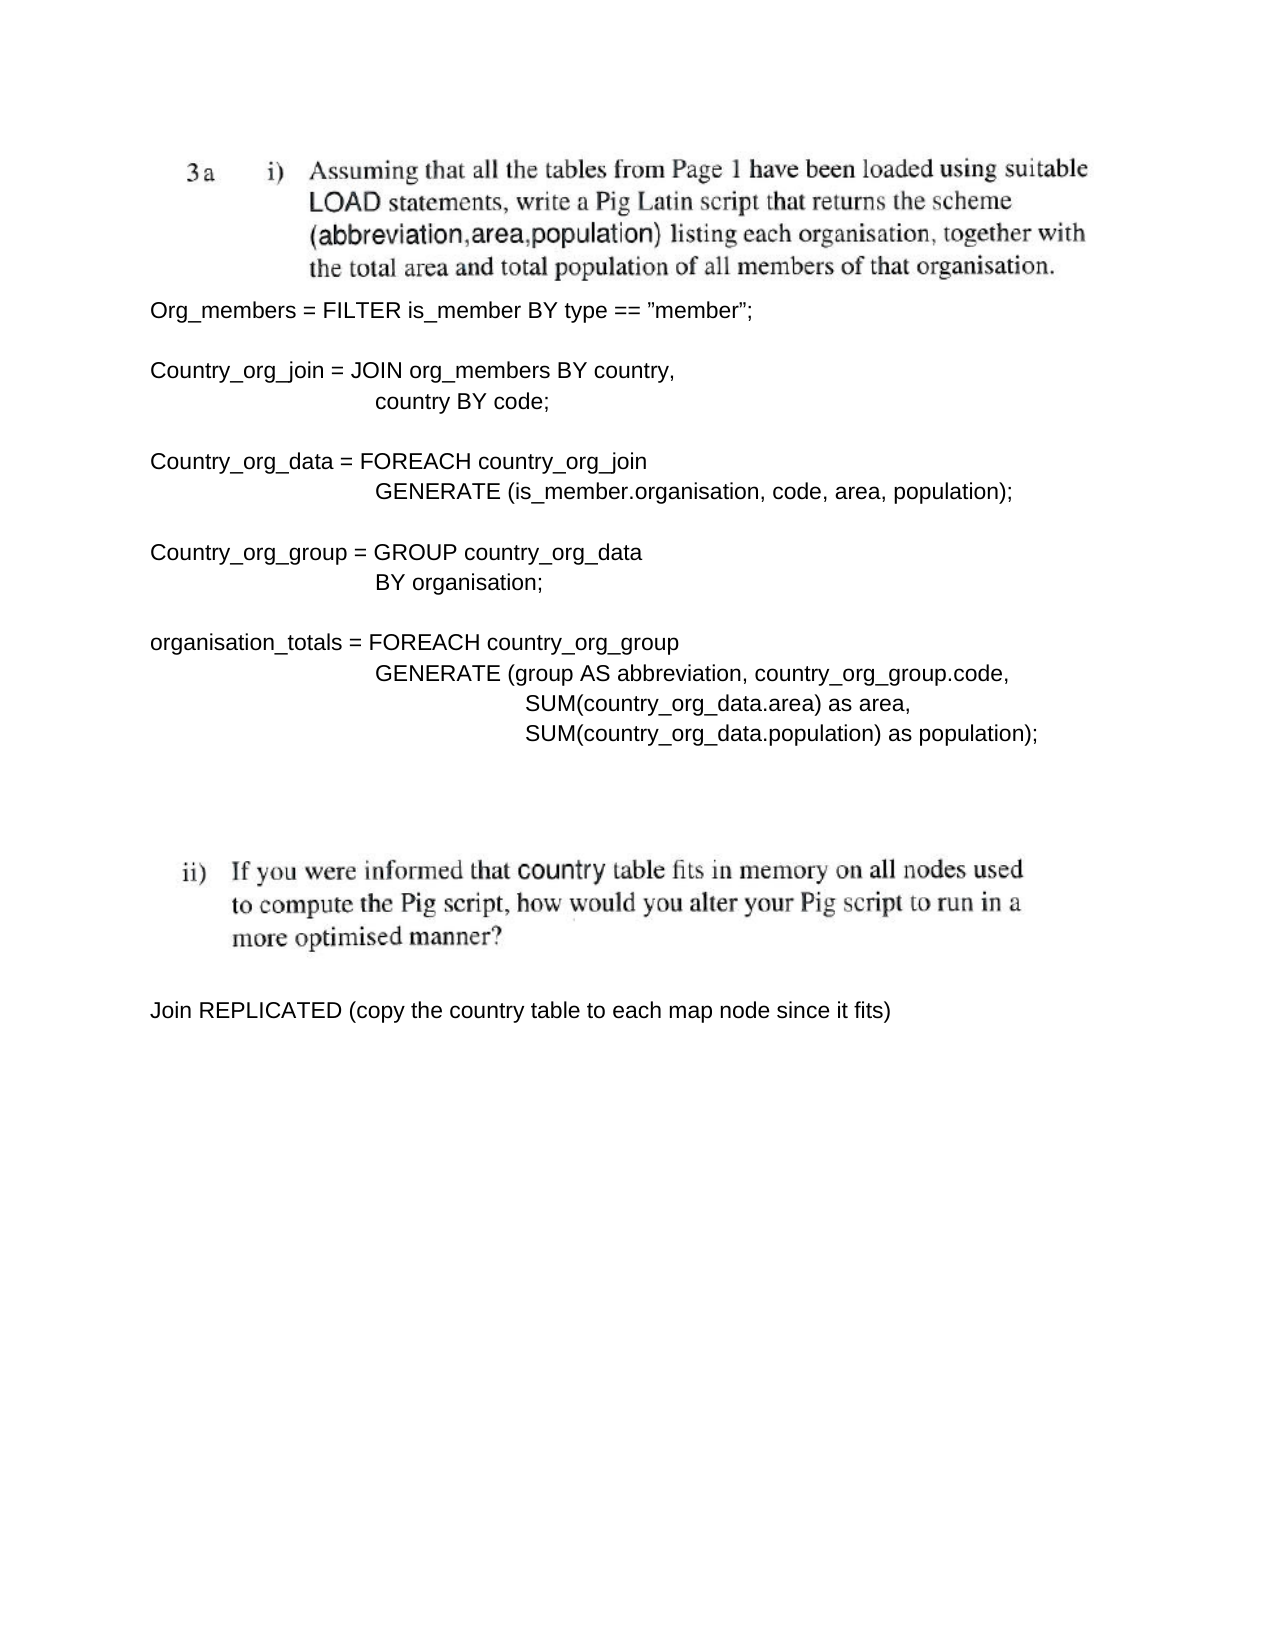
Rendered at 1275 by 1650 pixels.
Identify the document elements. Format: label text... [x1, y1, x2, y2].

text Country_org_join = JOIN org_members BY country, [150, 357, 1125, 384]
text BY organisation; [300, 569, 1125, 595]
text organisation_totals = FOREACH country_org_group [150, 629, 1125, 656]
text country BY code; [375, 388, 1125, 414]
text SUM(country_org_data.area) as area, [450, 690, 1125, 716]
text Join REPLICATED (copy the country table to each map node since it fits) [150, 997, 1125, 1024]
text GENERATE (group AS abbreviation, country_org_group.code, [300, 659, 1125, 686]
text Country_org_group = GROUP country_org_data [150, 539, 1125, 565]
text SUM(country_org_data.population) as population); [450, 720, 1125, 746]
text Org_members = FILTER is_member BY type == ”member”; [150, 150, 1125, 323]
text Country_org_data = FOREACH country_org_join [150, 448, 1125, 474]
text GENERATE (is_member.organisation, code, area, population); [300, 478, 1125, 504]
